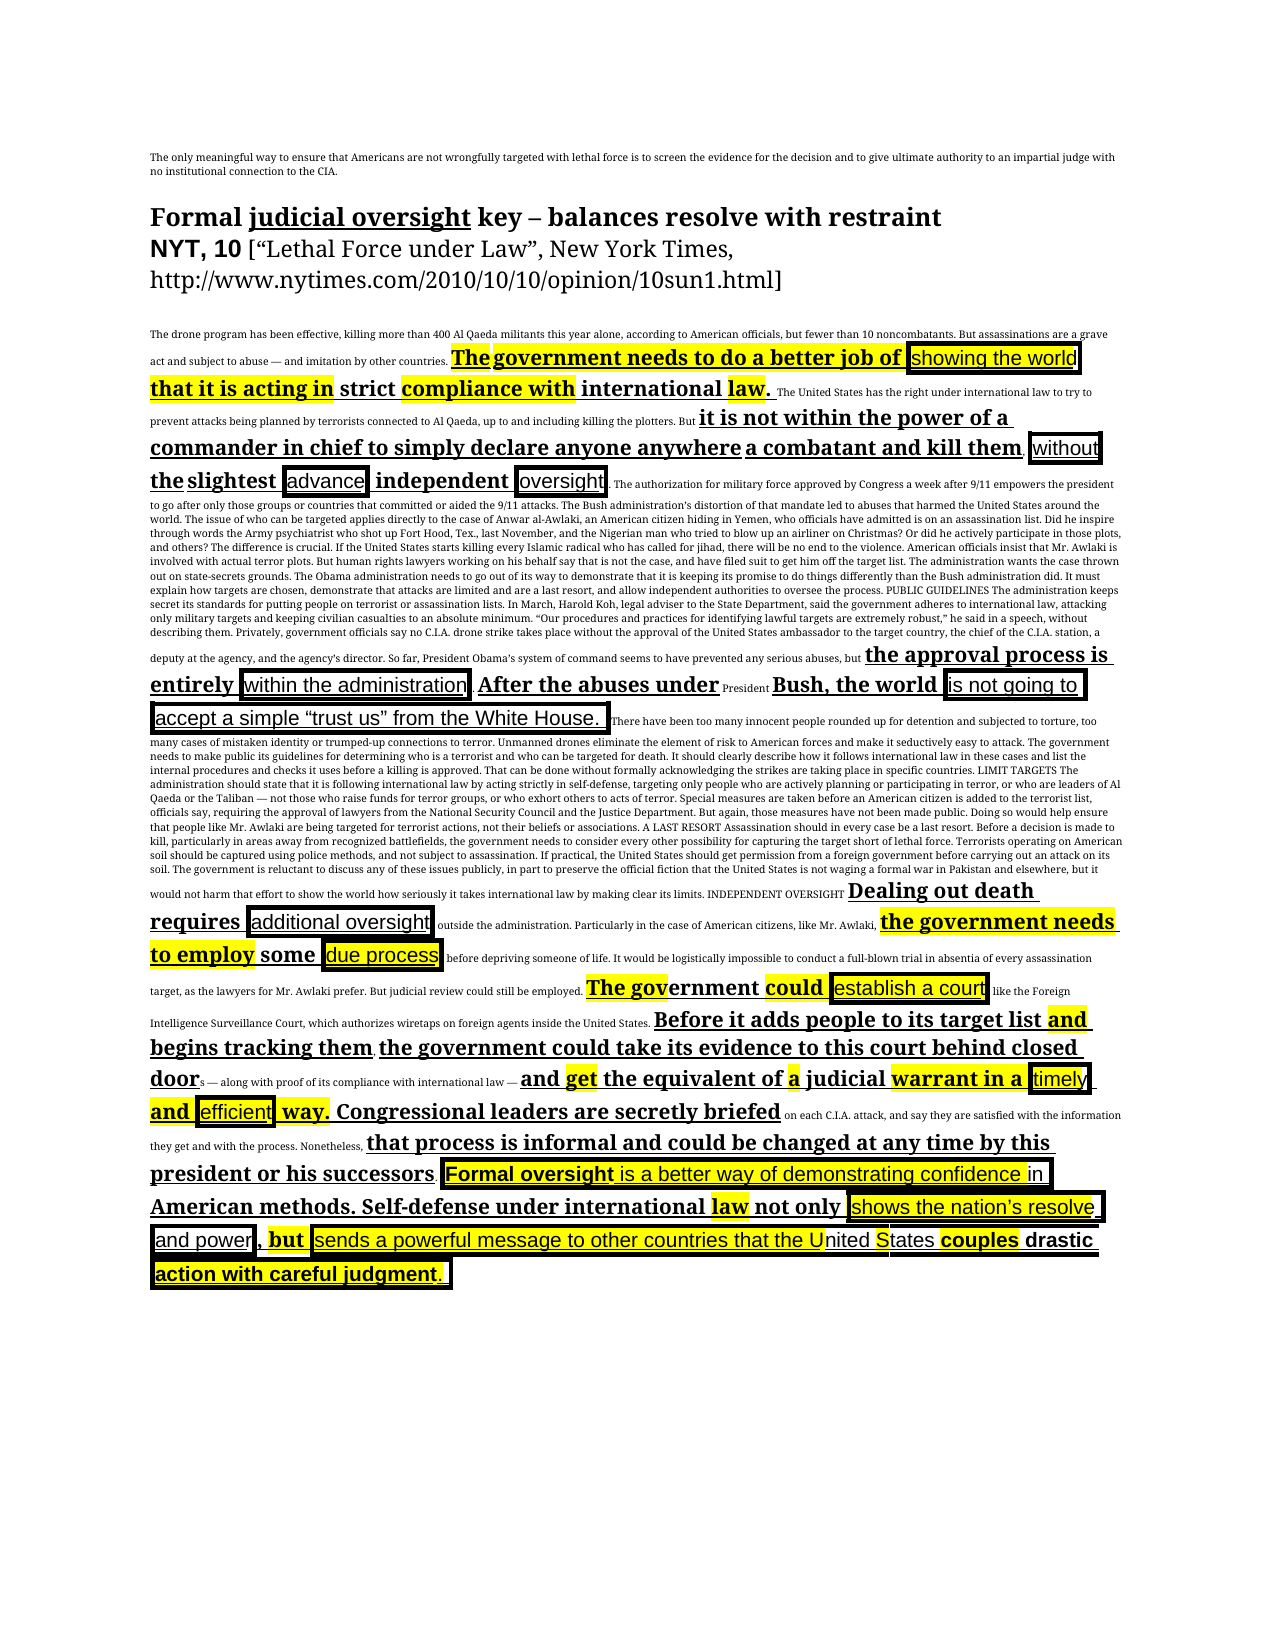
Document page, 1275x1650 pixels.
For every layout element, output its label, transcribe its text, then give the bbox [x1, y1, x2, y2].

subtitle Formal judicial oversight key – balances resolve with restraint [150, 199, 1125, 233]
text NYT, 10 [“Lethal Force under Law”, New York Times, http://www.nytimes.com/2010/10/10/opinion/10sun1.html] [150, 233, 1125, 296]
text The drone program has been effective, killing more than 400 Al Qaeda militants this year alone, according to American officials, but fewer than 10 noncombatants. But assassinations are a grave act and subject to abuse — and imitation by other countries. The government needs to do a better job of showing the world that it is acting in strict compliance with international law. The United States has the right under international law to try to prevent attacks being planned by terrorists connected to Al Qaeda, up to and including killing the plotters. But it is not within the power of a commander in chief to simply declare anyone anywhere a combatant and kill them, without the slightest advance independent oversight. The authorization for military force approved by Congress a week after 9/11 empowers the president to go after only those groups or countries that committed or aided the 9/11 attacks. The Bush administration’s distortion of that mandate led to abuses that harmed the United States around the world. The issue of who can be targeted applies directly to the case of Anwar al-Awlaki, an American citizen hiding in Yemen, who officials have admitted is on an assassination list. Did he inspire through words the Army psychiatrist who shot up Fort Hood, Tex., last November, and the Nigerian man who tried to blow up an airliner on Christmas? Or did he actively participate in those plots, and others? The difference is crucial. If the United States starts killing every Islamic radical who has called for jihad, there will be no end to the violence. American officials insist that Mr. Awlaki is involved with actual terror plots. But human rights lawyers working on his behalf say that is not the case, and have filed suit to get him off the target list. The administration wants the case thrown out on state-secrets grounds. The Obama administration needs to go out of its way to demonstrate that it is keeping its promise to do things differently than the Bush administration did. It must explain how targets are chosen, demonstrate that attacks are limited and are a last resort, and allow independent authorities to oversee the process. PUBLIC GUIDELINES The administration keeps secret its standards for putting people on terrorist or assassination lists. In March, Harold Koh, legal adviser to the State Department, said the government adheres to international law, attacking only military targets and keeping civilian casualties to an absolute minimum. “Our procedures and practices for identifying lawful targets are extremely robust,” he said in a speech, without describing them. Privately, government officials say no C.I.A. drone strike takes place without the approval of the United States ambassador to the target country, the chief of the C.I.A. station, a deputy at the agency, and the agency’s director. So far, President Obama’s system of command seems to have prevented any serious abuses, but the approval process is entirely within the administration. After the abuses under President Bush, the world is not going to accept a simple “trust us” from the White House. There have been too many innocent people rounded up for detention and subjected to torture, too many cases of mistaken identity or trumped-up connections to terror. Unmanned drones eliminate the element of risk to American forces and make it seductively easy to attack. The government needs to make public its guidelines for determining who is a terrorist and who can be targeted for death. It should clearly describe how it follows international law in these cases and list the internal procedures and checks it uses before a killing is approved. That can be done without formally acknowledging the strikes are taking place in specific countries. LIMIT TARGETS The administration should state that it is following international law by acting strictly in self-defense, targeting only people who are actively planning or participating in terror, or who are leaders of Al Qaeda or the Taliban — not those who raise funds for terror groups, or who exhort others to acts of terror. Special measures are taken before an American citizen is added to the terrorist list, officials say, requiring the approval of lawyers from the National Security Council and the Justice Department. But again, those measures have not been made public. Doing so would help ensure that people like Mr. Awlaki are being targeted for terrorist actions, not their beliefs or associations. A LAST RESORT Assassination should in every case be a last resort. Before a decision is made to kill, particularly in areas away from recognized battlefields, the government needs to consider every other possibility for capturing the target short of lethal force. Terrorists operating on American soil should be captured using police methods, and not subject to assassination. If practical, the United States should get permission from a foreign government before carrying out an attack on its soil. The government is reluctant to discuss any of these issues publicly, in part to preserve the official fiction that the United States is not waging a formal war in Pakistan and elsewhere, but it would not harm that effort to show the world how seriously it takes international law by making clear its limits. INDEPENDENT OVERSIGHT Dealing out death requires additional oversight outside the administration. Particularly in the case of American citizens, like Mr. Awlaki, the government needs to employ some due process before depriving someone of life. It would be logistically impossible to conduct a full-blown trial in absentia of every assassination target, as the lawyers for Mr. Awlaki prefer. But judicial review could still be employed. The government could establish a court like the Foreign Intelligence Surveillance Court, which authorizes wiretaps on foreign agents inside the United States. Before it adds people to its target list and begins tracking them, the government could take its evidence to this court behind closed doors — along with proof of its compliance with international law — and get the equivalent of a judicial warrant in a timely and efficient way. Congressional leaders are secretly briefed on each C.I.A. attack, and say they are satisfied with the information they get and with the process. Nonetheless, that process is informal and could be changed at any time by this president or his successors. Formal oversight is a better way of demonstrating confidence in American methods. Self-defense under international law not only shows the nation’s resolve and power, but sends a powerful message to other countries that the United States couples drastic action with careful judgment. [150, 327, 1125, 1290]
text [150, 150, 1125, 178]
